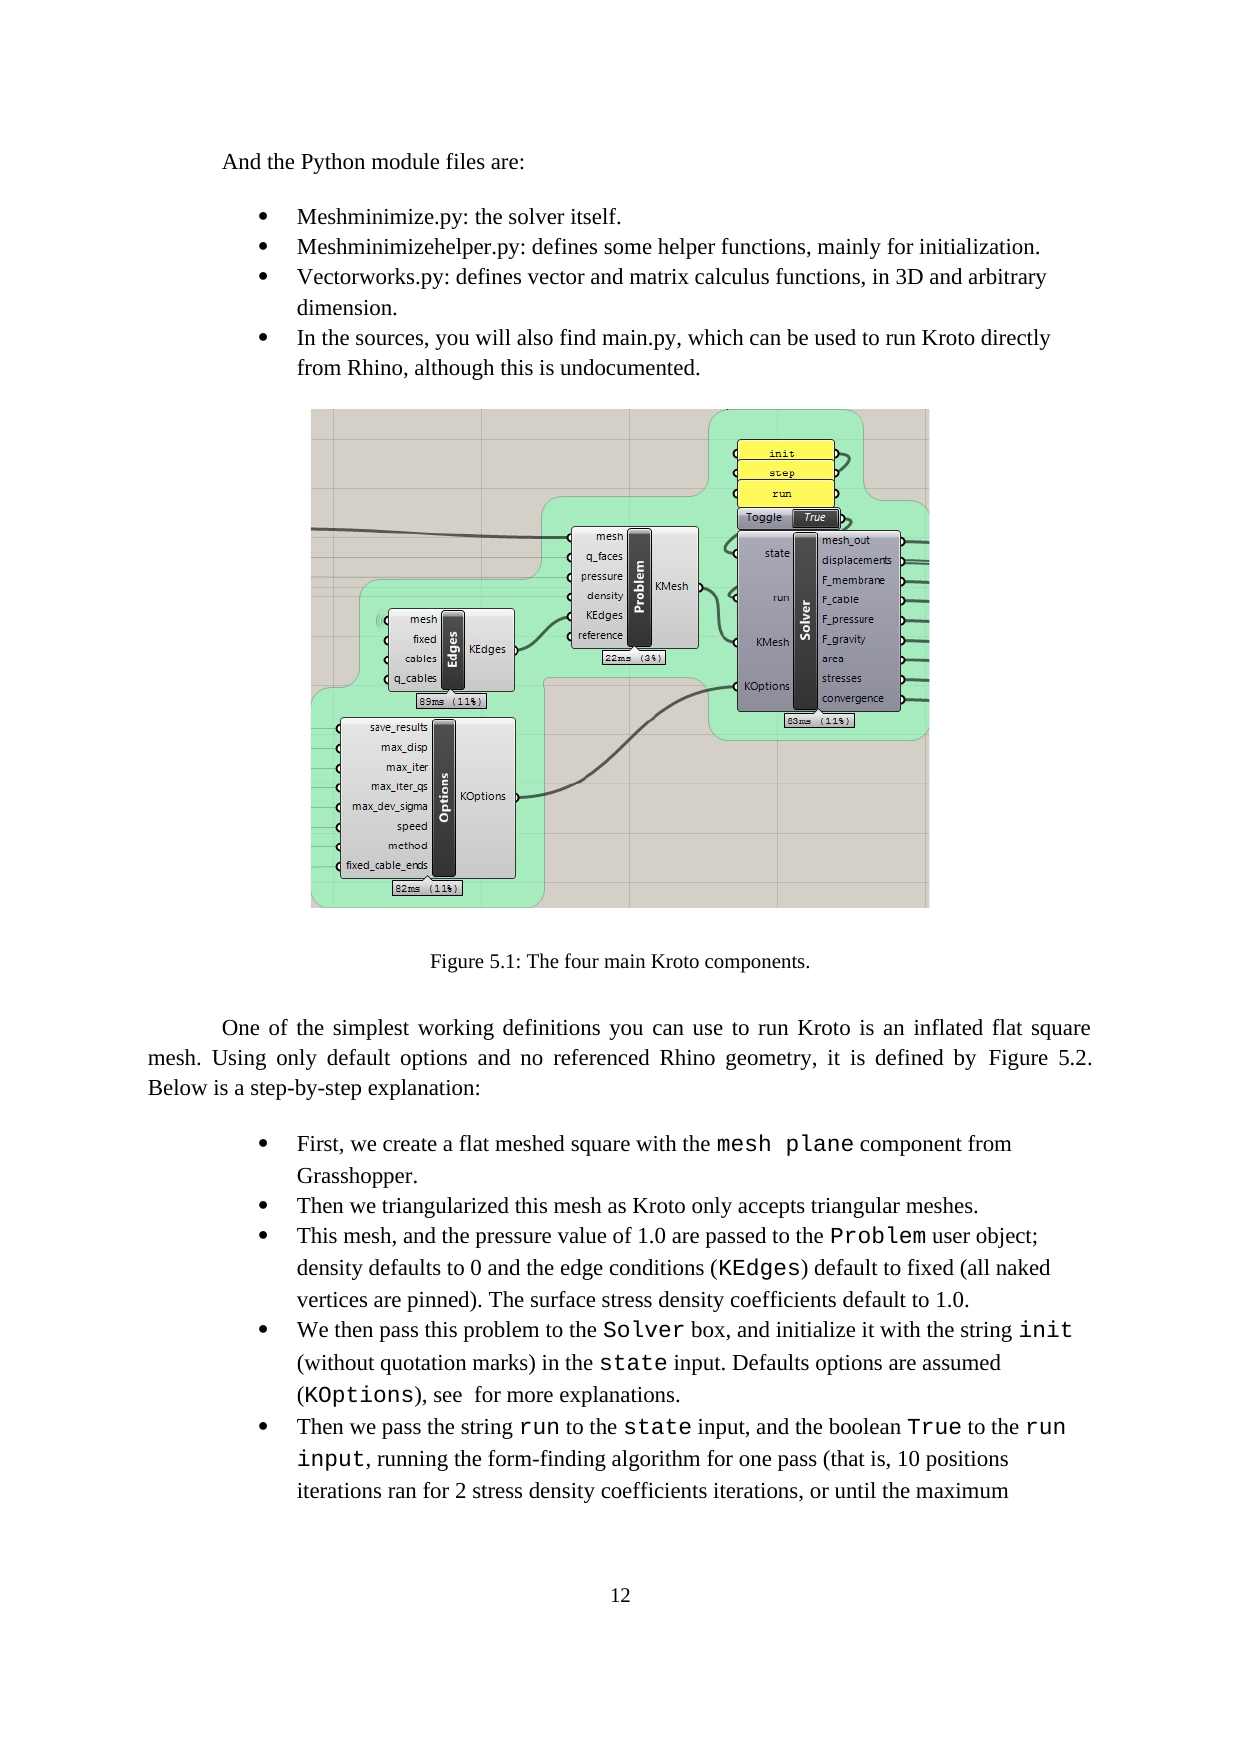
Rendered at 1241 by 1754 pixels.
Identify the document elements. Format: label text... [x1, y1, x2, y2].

list In the sources, you will also find main.py, which can be used to run Kroto directly from Rhino, although this is undocumented. [259, 324, 1092, 380]
list This mesh, and the pressure value of 1.0 are passed to the Problem user object; density defaults to 0 and the edge conditions (KEdges) default to fixed (all naked vertices are pinned). The surface stress density coefficients default to 1.0. [259, 1222, 1092, 1313]
text Figure 5.1: The four main Kroto components. [148, 949, 1092, 973]
list Then we triangularized this mesh as Kroto only accepts triangular meshes. [259, 1192, 1092, 1218]
text And the Python module files are: [148, 148, 1092, 174]
text One of the simplest working definitions you can use to run Kroto is an inflated flat square mesh. Using only default options and no referenced Rhino geometry, it is defined by Figure 5.2. Below is a step-by-step explanation: [148, 1014, 1092, 1101]
list Meshminimizehelper.py: defines some helper functions, mainly for initialization. [259, 233, 1092, 259]
list Vectorworks.py: defines vector and matrix calculus functions, in 3D and arbitrary dimension. [259, 263, 1092, 320]
picture [310, 409, 930, 908]
list First, we create a flat meshed square with the mesh plane component from Grasshopper. [259, 1130, 1092, 1188]
list We then pass this problem to the Solver box, and initialize it with the string init (without quotation marks) in the state input. Defaults options are assumed (KOptions), see 5.4 for more explanations. [259, 1317, 1092, 1409]
list Meshminimize.py: the solver itself. [259, 203, 1092, 229]
